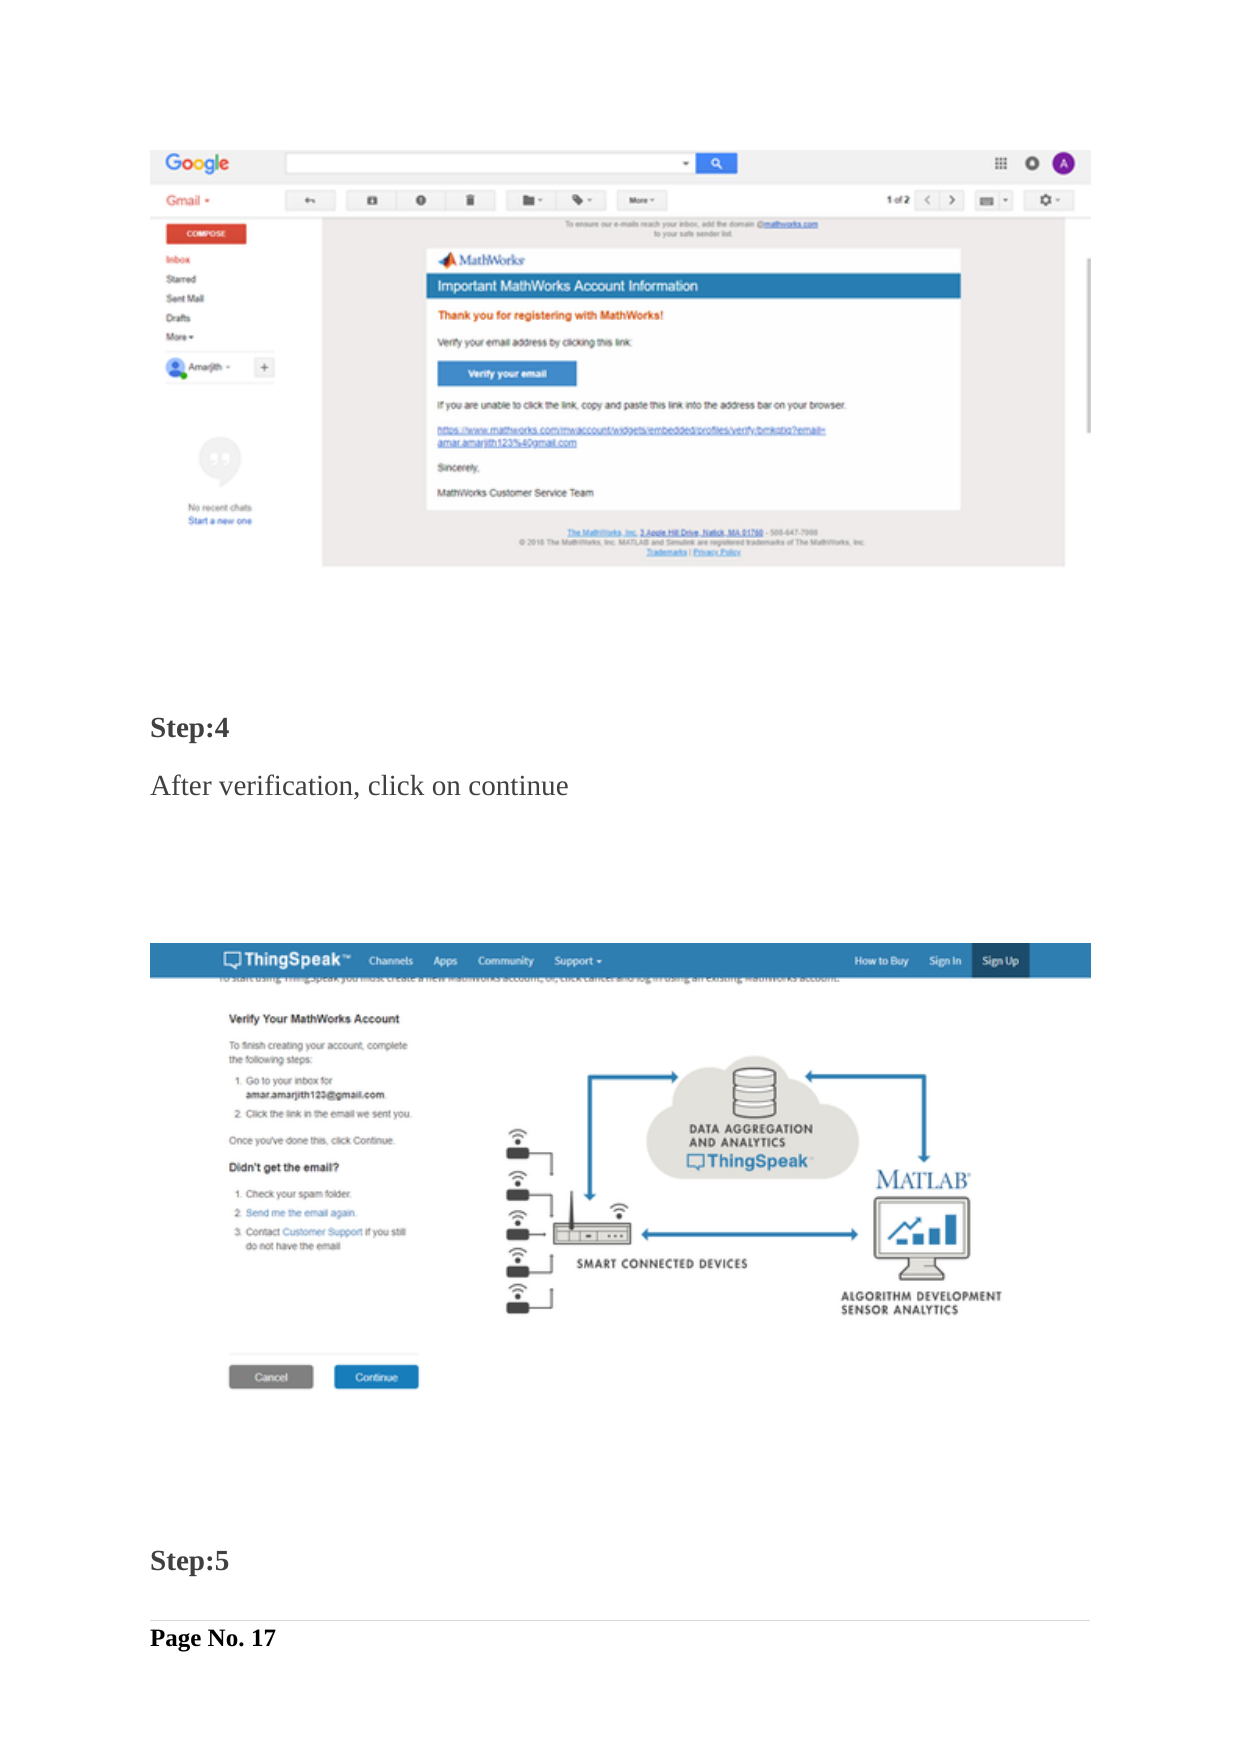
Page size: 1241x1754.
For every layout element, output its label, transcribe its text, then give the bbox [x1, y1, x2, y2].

text Step:5 [150, 1543, 1090, 1577]
picture [150, 150, 1091, 571]
picture [150, 943, 1091, 1406]
text Step:4 [150, 710, 1090, 743]
text After verification, click on continue [150, 768, 1090, 802]
